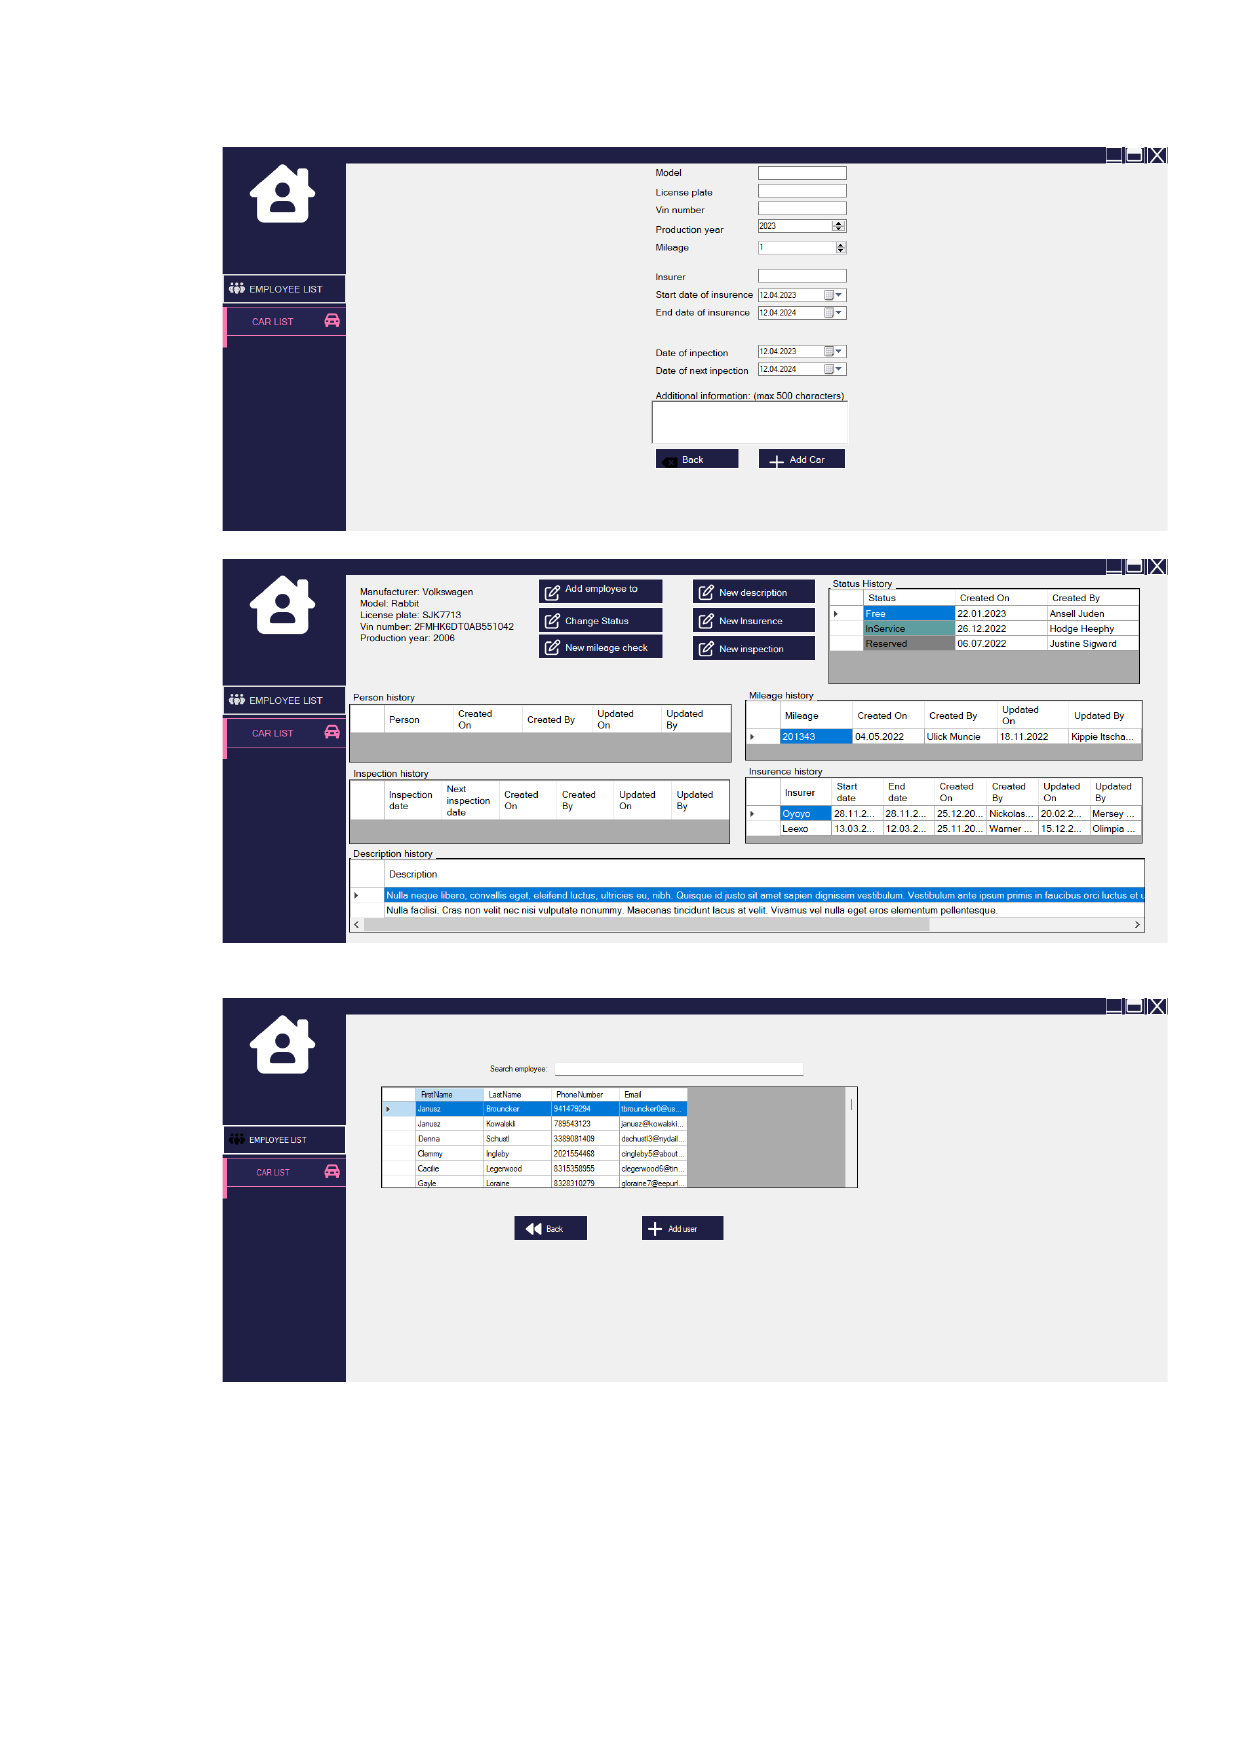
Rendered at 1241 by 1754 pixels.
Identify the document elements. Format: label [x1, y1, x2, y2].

picture [222, 559, 1168, 943]
picture [222, 998, 1168, 1382]
picture [222, 147, 1168, 531]
